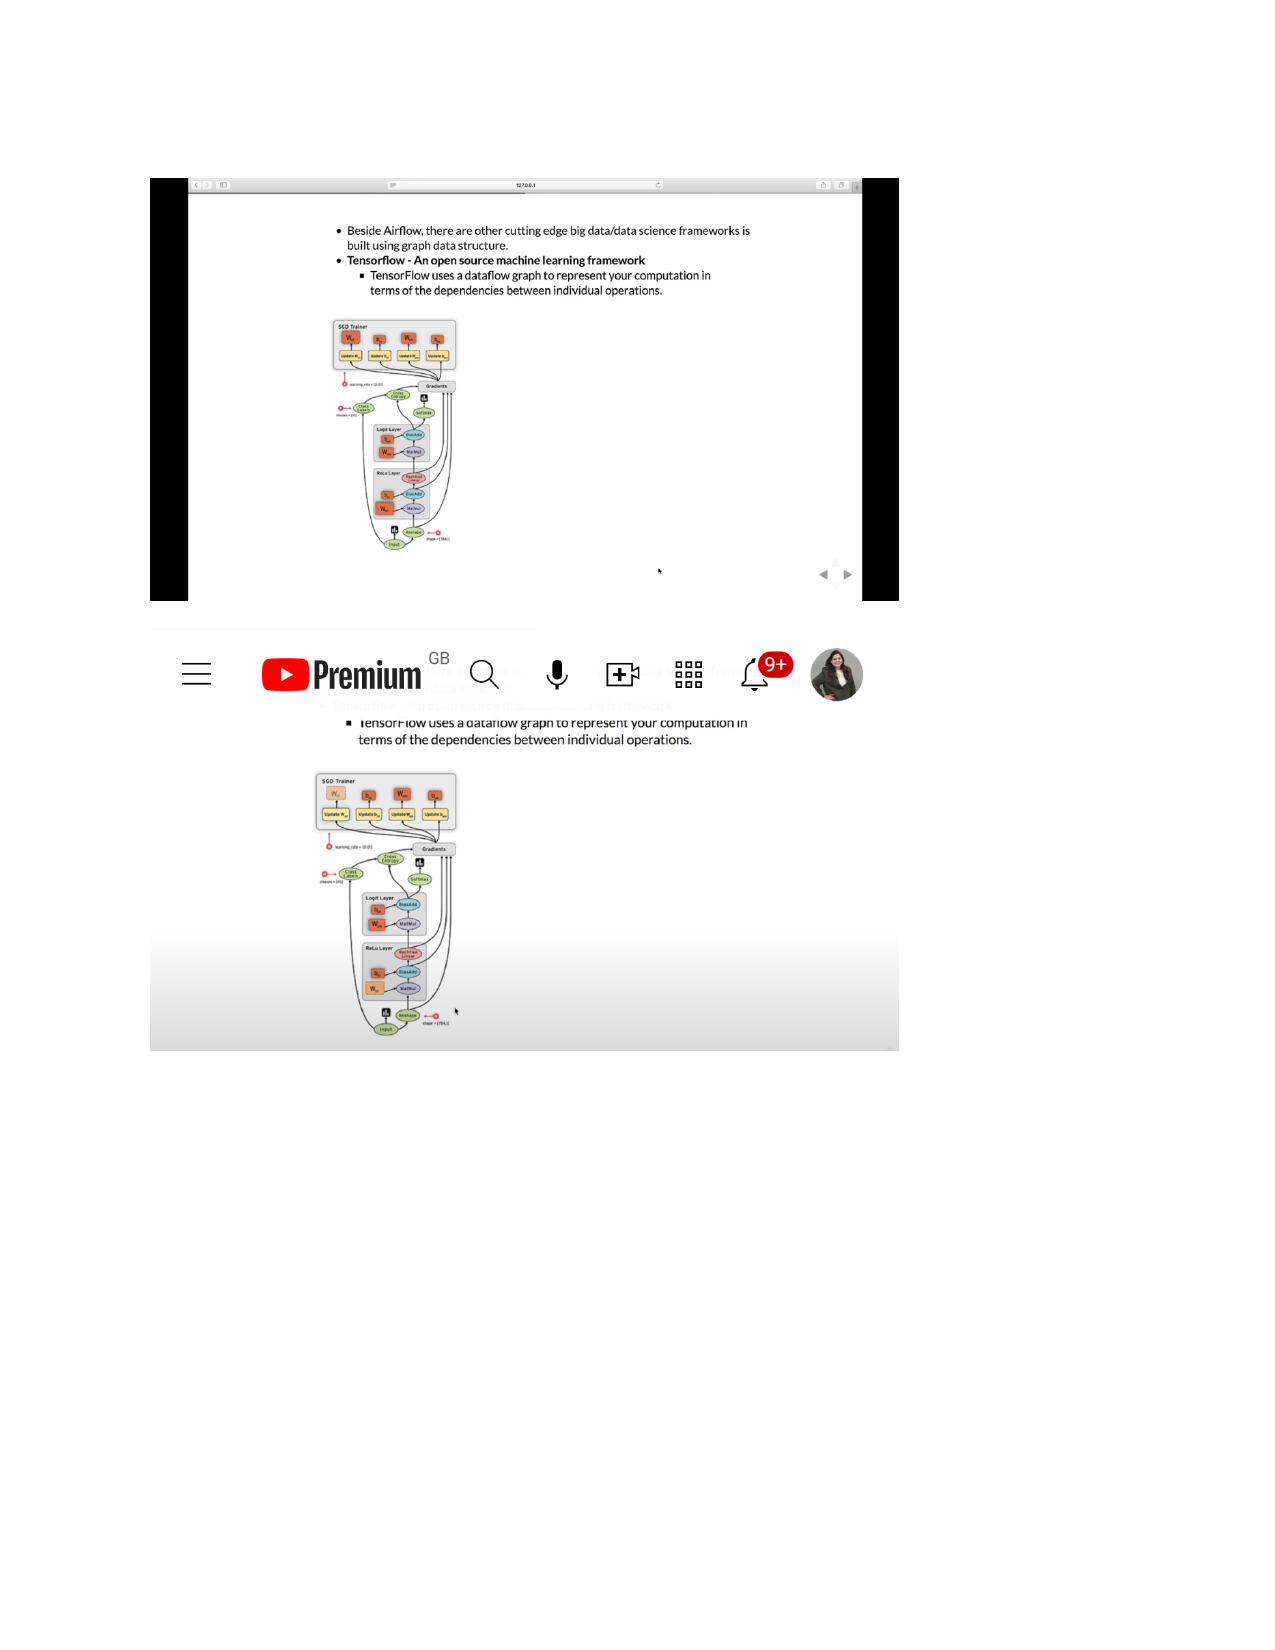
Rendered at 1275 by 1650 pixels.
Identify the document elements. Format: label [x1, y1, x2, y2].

picture [150, 628, 899, 1051]
picture [150, 178, 899, 601]
